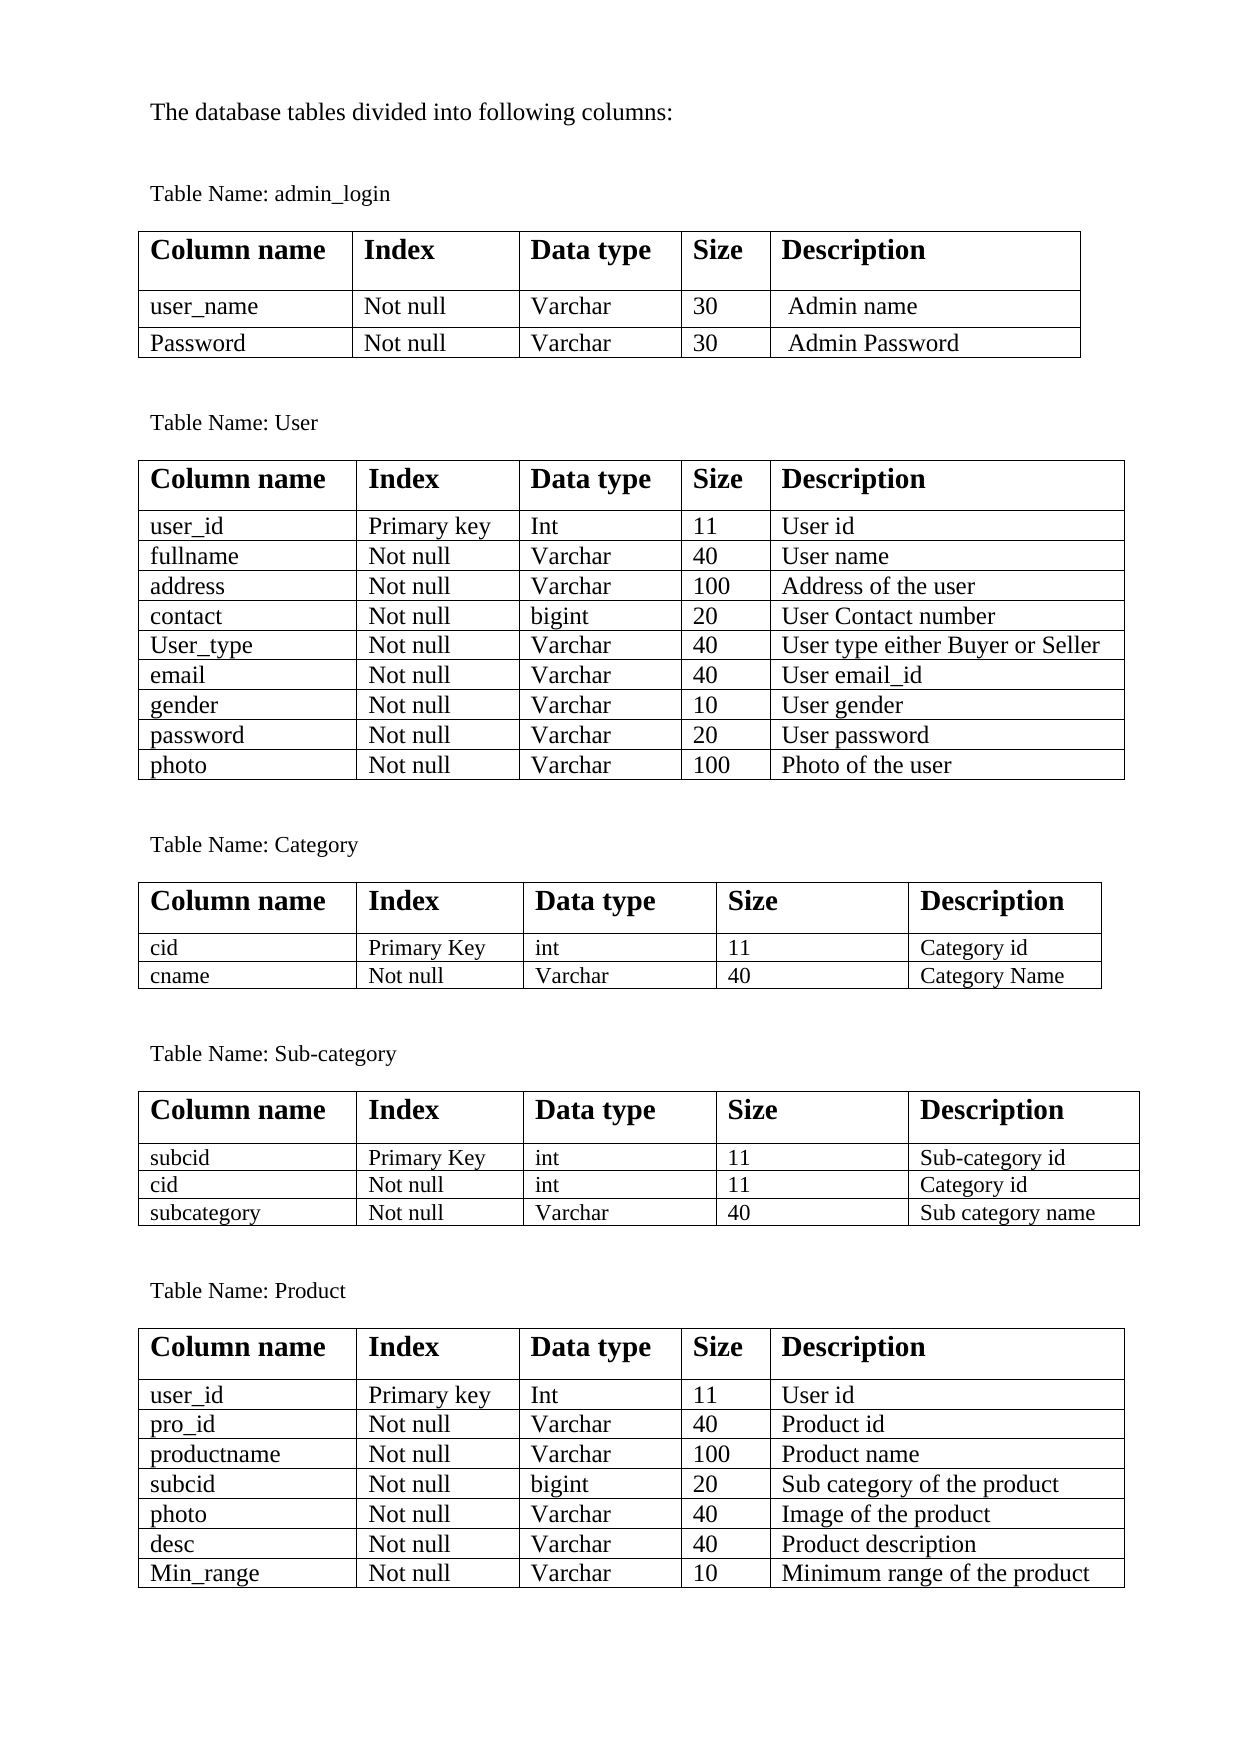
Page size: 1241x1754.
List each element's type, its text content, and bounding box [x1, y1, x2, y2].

table_cell Sub category of the product [771, 1469, 1124, 1498]
table_cell 40 [682, 541, 770, 570]
table_cell Primary Key [357, 934, 523, 961]
table_cell 100 [682, 1439, 770, 1468]
table_header Description [909, 883, 1101, 933]
table_cell Product id [771, 1410, 1124, 1438]
table_cell User password [771, 720, 1124, 749]
table_cell pro_id [139, 1410, 356, 1438]
table_cell Varchar [520, 750, 681, 778]
table_cell Varchar [520, 291, 681, 327]
text Table Name: admin_login [150, 180, 1090, 206]
table_cell address [139, 571, 356, 600]
table_header Column name [139, 883, 356, 933]
table_cell cid [139, 1171, 356, 1198]
table_cell Varchar [520, 660, 681, 689]
table_cell 11 [717, 934, 908, 961]
table_cell User type either Buyer or Seller [771, 631, 1124, 659]
table_cell Not null [357, 541, 519, 570]
table_cell 11 [682, 511, 770, 540]
table_cell 10 [682, 690, 770, 719]
table_cell Product description [771, 1529, 1124, 1557]
table_cell Int [520, 511, 681, 540]
table_header Index [357, 1092, 523, 1143]
table_cell Admin Password [771, 328, 1080, 357]
table_cell 20 [682, 601, 770, 629]
text Table Name: Category [150, 831, 1090, 857]
table_cell Varchar [520, 541, 681, 570]
table_cell User name [771, 541, 1124, 570]
table_cell 20 [682, 1469, 770, 1498]
table_cell Password [139, 328, 352, 357]
table_cell photo [139, 1499, 356, 1528]
table_cell Not null [357, 1171, 523, 1198]
table_header Description [909, 1092, 1139, 1143]
table_cell Varchar [520, 1559, 681, 1587]
table_cell Varchar [520, 720, 681, 749]
table_cell User id [771, 1380, 1124, 1408]
table_cell Not null [357, 1469, 519, 1498]
table_cell Varchar [520, 1499, 681, 1528]
table_cell User id [771, 511, 1124, 540]
table_cell Not null [357, 660, 519, 689]
table_cell Admin name [771, 291, 1080, 327]
table_cell subcid [139, 1469, 356, 1498]
table_cell Varchar [524, 1199, 716, 1225]
table_cell photo [139, 750, 356, 778]
text The database tables divided into following columns: [150, 89, 1090, 126]
table_cell Varchar [520, 1439, 681, 1468]
table_header Size [682, 461, 770, 510]
text Table Name: Sub-category [150, 1040, 1090, 1067]
table_header Index [357, 461, 519, 510]
table_cell 11 [717, 1144, 908, 1170]
table_cell 40 [717, 962, 908, 988]
table_cell Not null [357, 1559, 519, 1587]
table_cell Varchar [524, 962, 716, 988]
table_cell 40 [682, 1529, 770, 1557]
table_cell Varchar [520, 1410, 681, 1438]
table_cell bigint [520, 601, 681, 629]
table_cell Varchar [520, 690, 681, 719]
table_cell 30 [682, 291, 770, 327]
table_cell Varchar [520, 571, 681, 600]
table_cell Image of the product [771, 1499, 1124, 1528]
table_cell int [524, 1171, 716, 1198]
table_cell Category id [909, 934, 1101, 961]
table_cell Varchar [520, 631, 681, 659]
table_header Index [357, 1329, 519, 1379]
table_header Description [771, 1329, 1124, 1379]
table_cell Not null [357, 720, 519, 749]
table_cell int [524, 1144, 716, 1170]
table_cell 40 [682, 660, 770, 689]
table_cell Varchar [520, 1529, 681, 1557]
table_cell Primary key [357, 1380, 519, 1408]
table_header Data type [520, 232, 681, 290]
table_header Index [353, 232, 519, 290]
table_cell Min_range [139, 1559, 356, 1587]
table_cell subcid [139, 1144, 356, 1170]
table_cell 30 [682, 328, 770, 357]
table_cell Not null [357, 571, 519, 600]
table_header Data type [520, 461, 681, 510]
table_cell 20 [682, 720, 770, 749]
table_cell 40 [717, 1199, 908, 1225]
table_header Description [771, 461, 1124, 510]
table_cell User email_id [771, 660, 1124, 689]
table_cell gender [139, 690, 356, 719]
table_cell Not null [357, 1199, 523, 1225]
table_cell contact [139, 601, 356, 629]
text Table Name: User [150, 409, 1090, 435]
table_cell Not null [353, 291, 519, 327]
table_cell Not null [357, 750, 519, 778]
table_cell Not null [357, 690, 519, 719]
table_cell user_id [139, 511, 356, 540]
table_header Column name [139, 232, 352, 290]
table_cell User Contact number [771, 601, 1124, 629]
table_header Size [682, 1329, 770, 1379]
table_cell Product name [771, 1439, 1124, 1468]
table_cell desc [139, 1529, 356, 1557]
table_cell user_id [139, 1380, 356, 1408]
table_cell Not null [353, 328, 519, 357]
table_cell Not null [357, 631, 519, 659]
table_cell 100 [682, 571, 770, 600]
table_cell Not null [357, 1410, 519, 1438]
table_cell Minimum range of the product [771, 1559, 1124, 1587]
table_cell Sub-category id [909, 1144, 1139, 1170]
table_cell Photo of the user [771, 750, 1124, 778]
table_cell bigint [520, 1469, 681, 1498]
table_cell cid [139, 934, 356, 961]
table_header Description [771, 232, 1080, 290]
table_header Index [357, 883, 523, 933]
table_cell password [139, 720, 356, 749]
table_cell Primary key [357, 511, 519, 540]
table_cell cname [139, 962, 356, 988]
table_header Data type [524, 1092, 716, 1143]
text Table Name: Product [150, 1277, 1090, 1303]
table_cell 11 [717, 1171, 908, 1198]
table_cell Not null [357, 601, 519, 629]
table_cell Varchar [520, 328, 681, 357]
table_cell fullname [139, 541, 356, 570]
table_cell Category id [909, 1171, 1139, 1198]
table_header Column name [139, 1329, 356, 1379]
table_cell email [139, 660, 356, 689]
table_cell Category Name [909, 962, 1101, 988]
table_cell Int [520, 1380, 681, 1408]
table_header Column name [139, 1092, 356, 1143]
table_header Data type [520, 1329, 681, 1379]
table_cell 40 [682, 1410, 770, 1438]
table_cell user_name [139, 291, 352, 327]
table_cell int [524, 934, 716, 961]
table_cell subcategory [139, 1199, 356, 1225]
table_cell Primary Key [357, 1144, 523, 1170]
table_cell 11 [682, 1380, 770, 1408]
table_header Column name [139, 461, 356, 510]
table_cell Not null [357, 1529, 519, 1557]
table_header Size [717, 883, 908, 933]
table_cell Sub category name [909, 1199, 1139, 1225]
table_cell 10 [682, 1559, 770, 1587]
table_cell 40 [682, 1499, 770, 1528]
table_cell Not null [357, 1499, 519, 1528]
table_cell Not null [357, 962, 523, 988]
table_header Size [682, 232, 770, 290]
table_cell User gender [771, 690, 1124, 719]
table_cell 100 [682, 750, 770, 778]
table_cell productname [139, 1439, 356, 1468]
table_cell Not null [357, 1439, 519, 1468]
table_header Data type [524, 883, 716, 933]
table_cell 40 [682, 631, 770, 659]
table_header Size [717, 1092, 908, 1143]
table_cell Address of the user [771, 571, 1124, 600]
table_cell User_type [139, 631, 356, 659]
